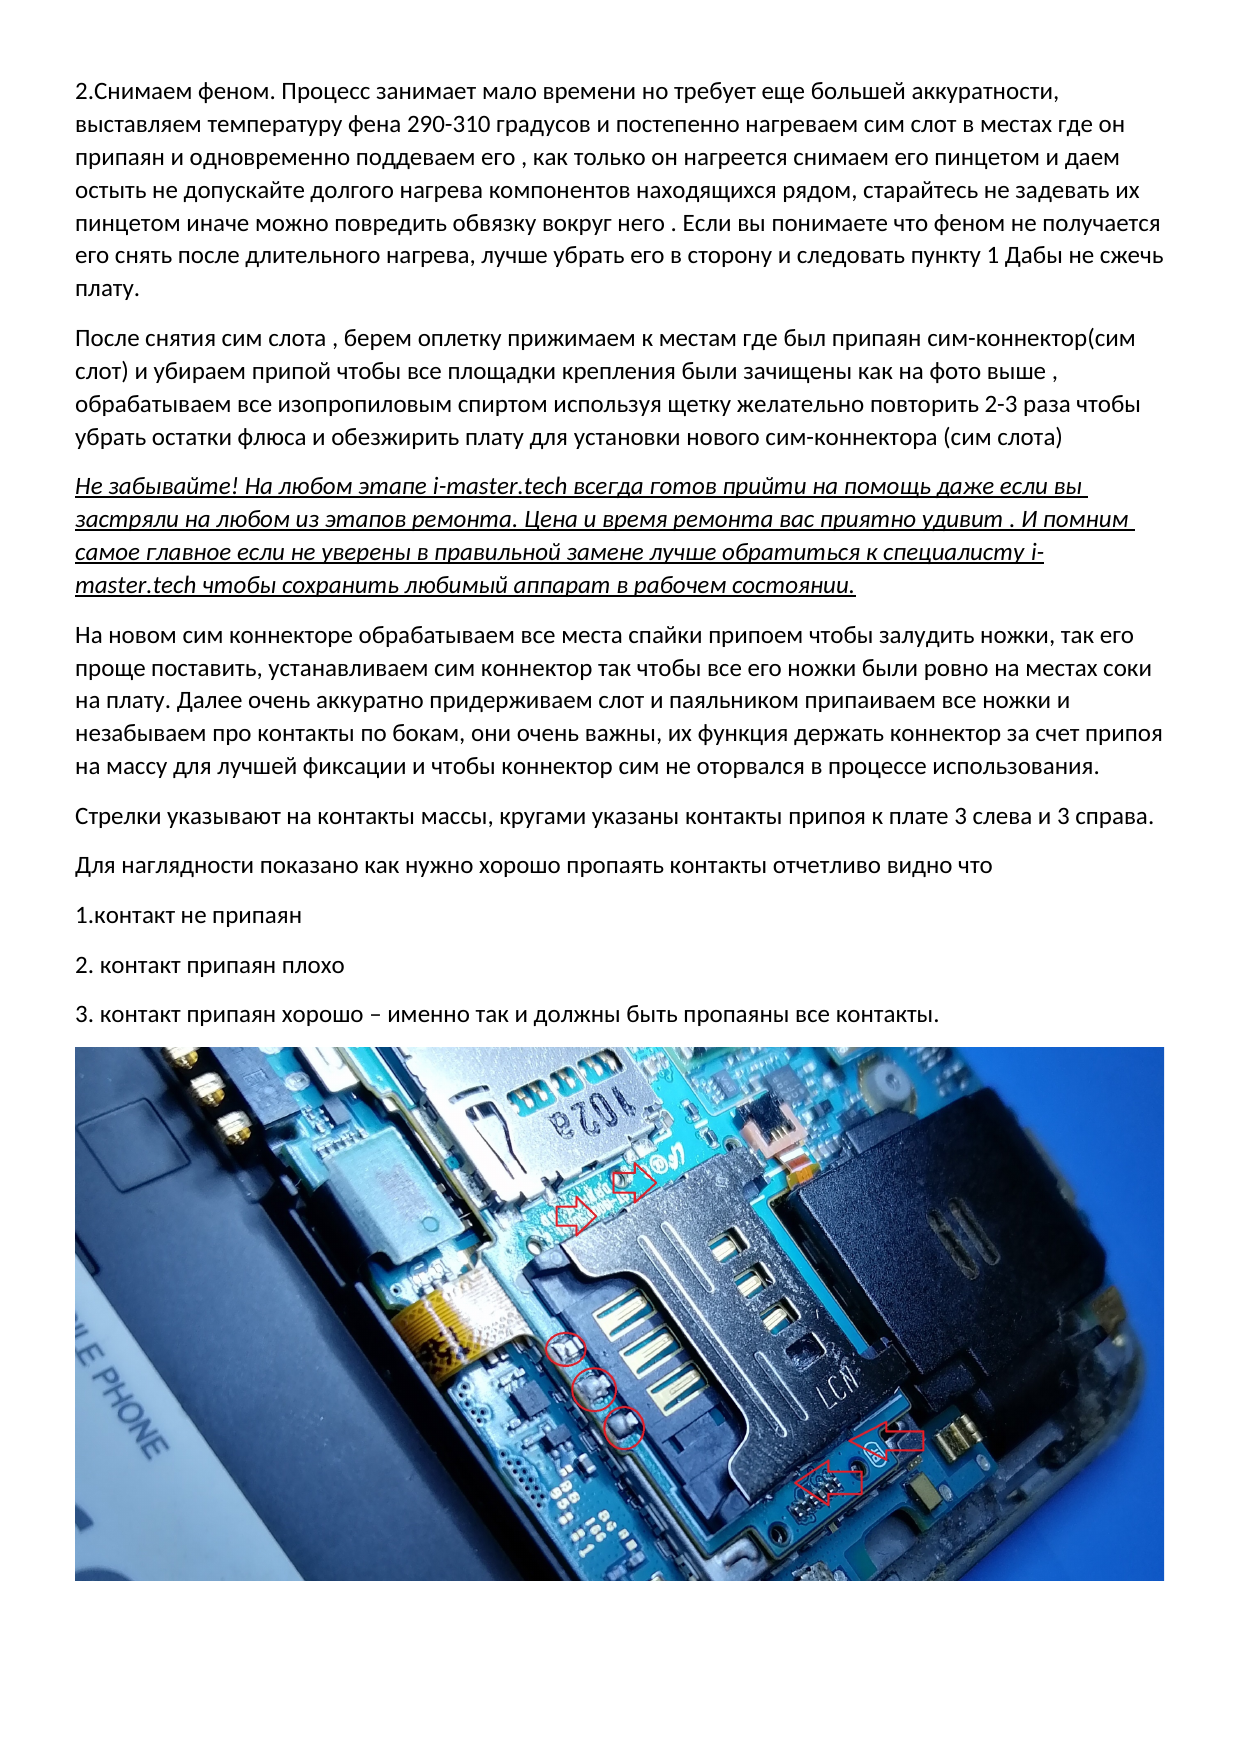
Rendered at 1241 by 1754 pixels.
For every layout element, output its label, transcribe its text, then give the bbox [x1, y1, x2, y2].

text Не забывайте! На любом этапе i-master.tech всегда готов прийти на помощь даже если вы застряли на любом из этапов ремонта. Цена и время ремонта вас приятно удивит . И помним самое главное если не уверены в правильной замене лучше обратиться к специалисту i-master.tech чтобы сохранить любимый аппарат в рабочем состоянии. [75, 470, 1165, 600]
text После снятия сим слота , берем оплетку прижимаем к местам где был припаян сим-коннектор(сим слот) и убираем припой чтобы все площадки крепления были зачищены как на фото выше , обрабатываем все изопропиловым спиртом используя щетку желательно повторить 2-3 раза чтобы убрать остатки флюса и обезжирить плату для установки нового сим-коннектора (сим слота) [75, 322, 1165, 451]
picture [75, 1047, 1165, 1581]
text На новом сим коннекторе обрабатываем все места спайки припоем чтобы залудить ножки, так его проще поставить, устанавливаем сим коннектор так чтобы все его ножки были ровно на местах соки на плату. Далее очень аккуратно придерживаем слот и паяльником припаиваем все ножки и незабываем про контакты по бокам, они очень важны, их функция держать коннектор за счет припоя на массу для лучшей фиксации и чтобы коннектор сим не оторвался в процессе использования. [75, 619, 1165, 781]
text Стрелки указывают на контакты массы, кругами указаны контакты припоя к плате 3 слева и 3 справа. [75, 800, 1165, 831]
text 1.контакт не припаян [75, 899, 1165, 930]
text Для наглядности показано как нужно хорошо пропаять контакты отчетливо видно что [75, 849, 1165, 880]
text 2.Снимаем феном. Процесс занимает мало времени но требует еще большей аккуратности, выставляем температуру фена 290-310 градусов и постепенно нагреваем сим слот в местах где он припаян и одновременно поддеваем его , как только он нагреется снимаем его пинцетом и даем остыть не допускайте долгого нагрева компонентов находящихся рядом, старайтесь не задевать их пинцетом иначе можно повредить обвязку вокруг него . Если вы понимаете что феном не получается его снять после длительного нагрева, лучше убрать его в сторону и следовать пункту 1 Дабы не сжечь плату. [75, 75, 1165, 303]
text 2. контакт припаян плохо [75, 949, 1165, 979]
text 3. контакт припаян хорошо – именно так и должны быть пропаяны все контакты. [75, 998, 1165, 1029]
